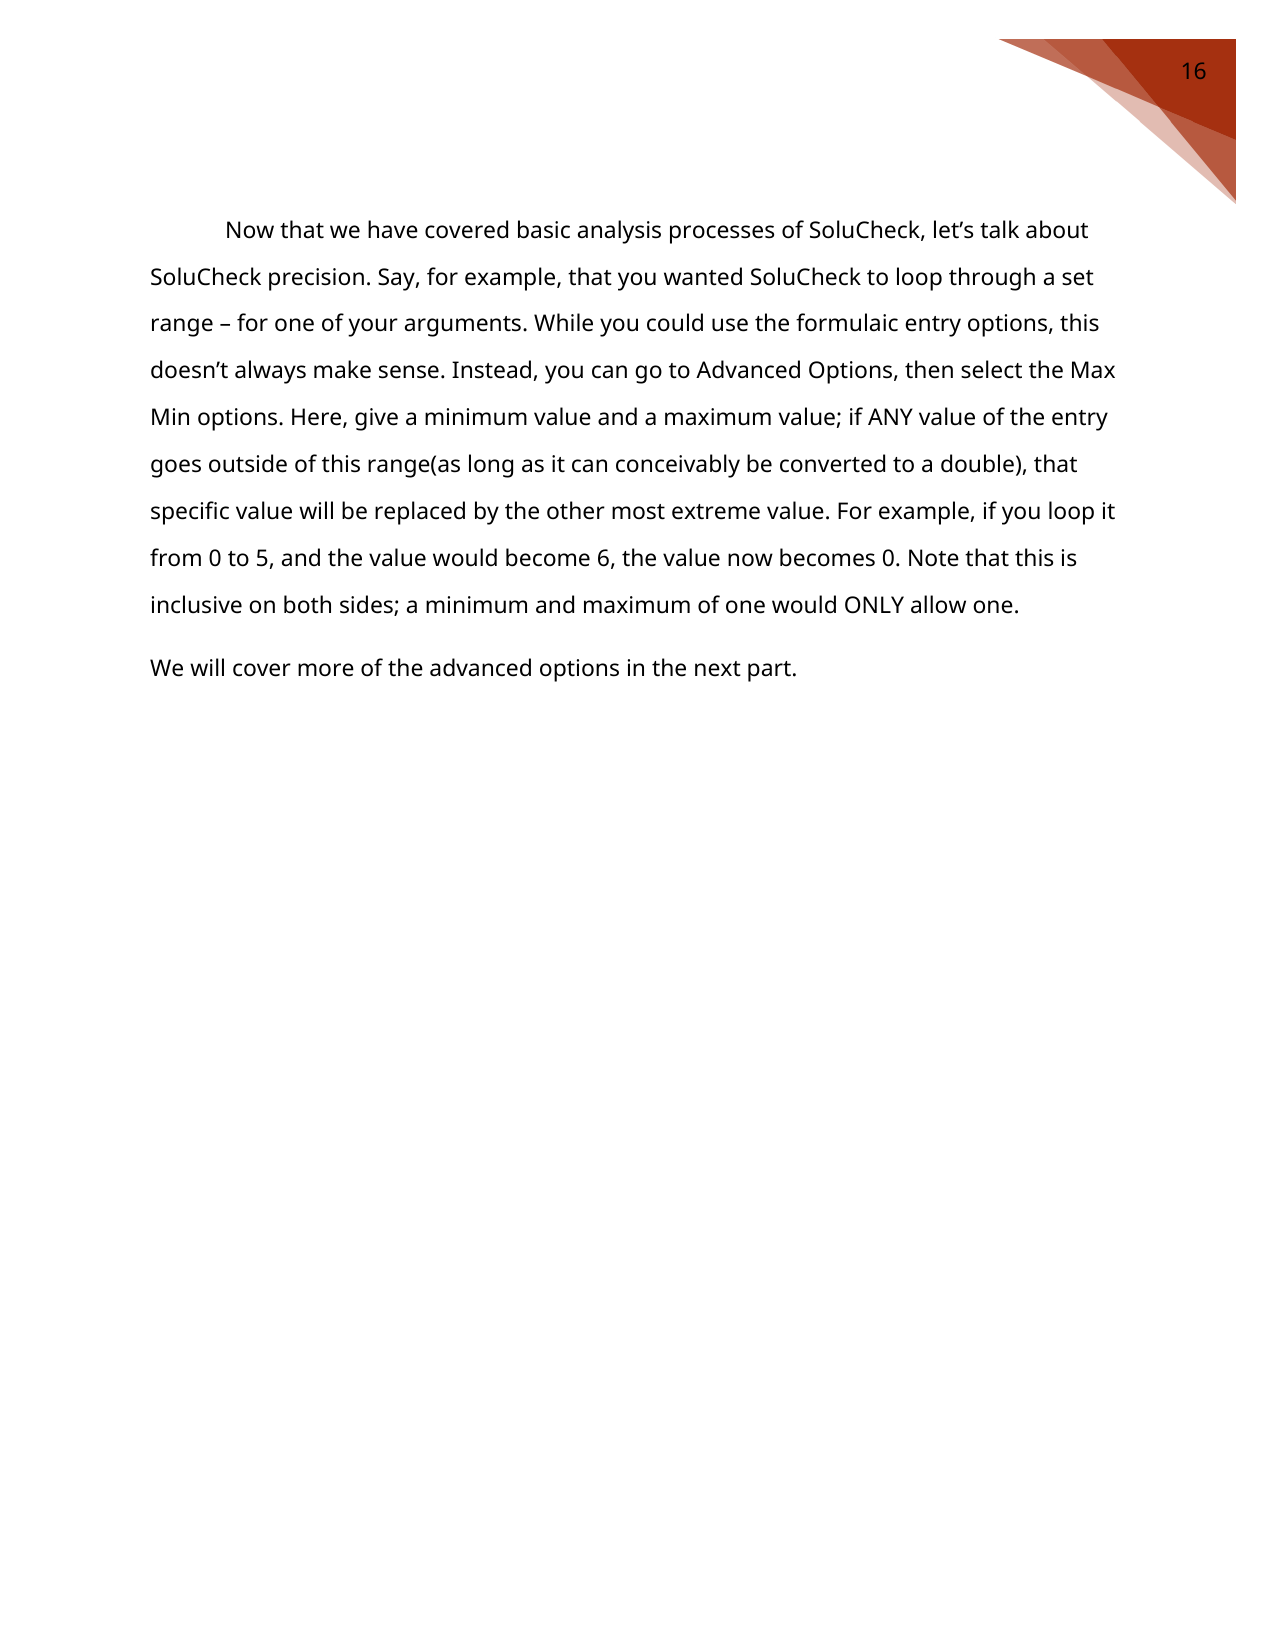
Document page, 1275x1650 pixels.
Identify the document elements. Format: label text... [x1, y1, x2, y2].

picture [997, 39, 1236, 205]
text Now that we have covered basic analysis processes of SoluCheck, let’s talk about SoluCheck precision. Say, for example, that you wanted SoluCheck to loop through a set range – for one of your arguments. While you could use the formulaic entry options, this doesn’t always make sense. Instead, you can go to Advanced Options, then select the Max Min options. Here, give a minimum value and a maximum value; if ANY value of the entry goes outside of this range(as long as it can conceivably be converted to a double), that specific value will be replaced by the other most extreme value. For example, if you loop it from 0 to 5, and the value would become 6, the value now becomes 0. Note that this is inclusive on both sides; a minimum and maximum of one would ONLY allow one. [150, 213, 1125, 620]
text We will cover more of the advanced options in the next part. [150, 652, 1125, 683]
